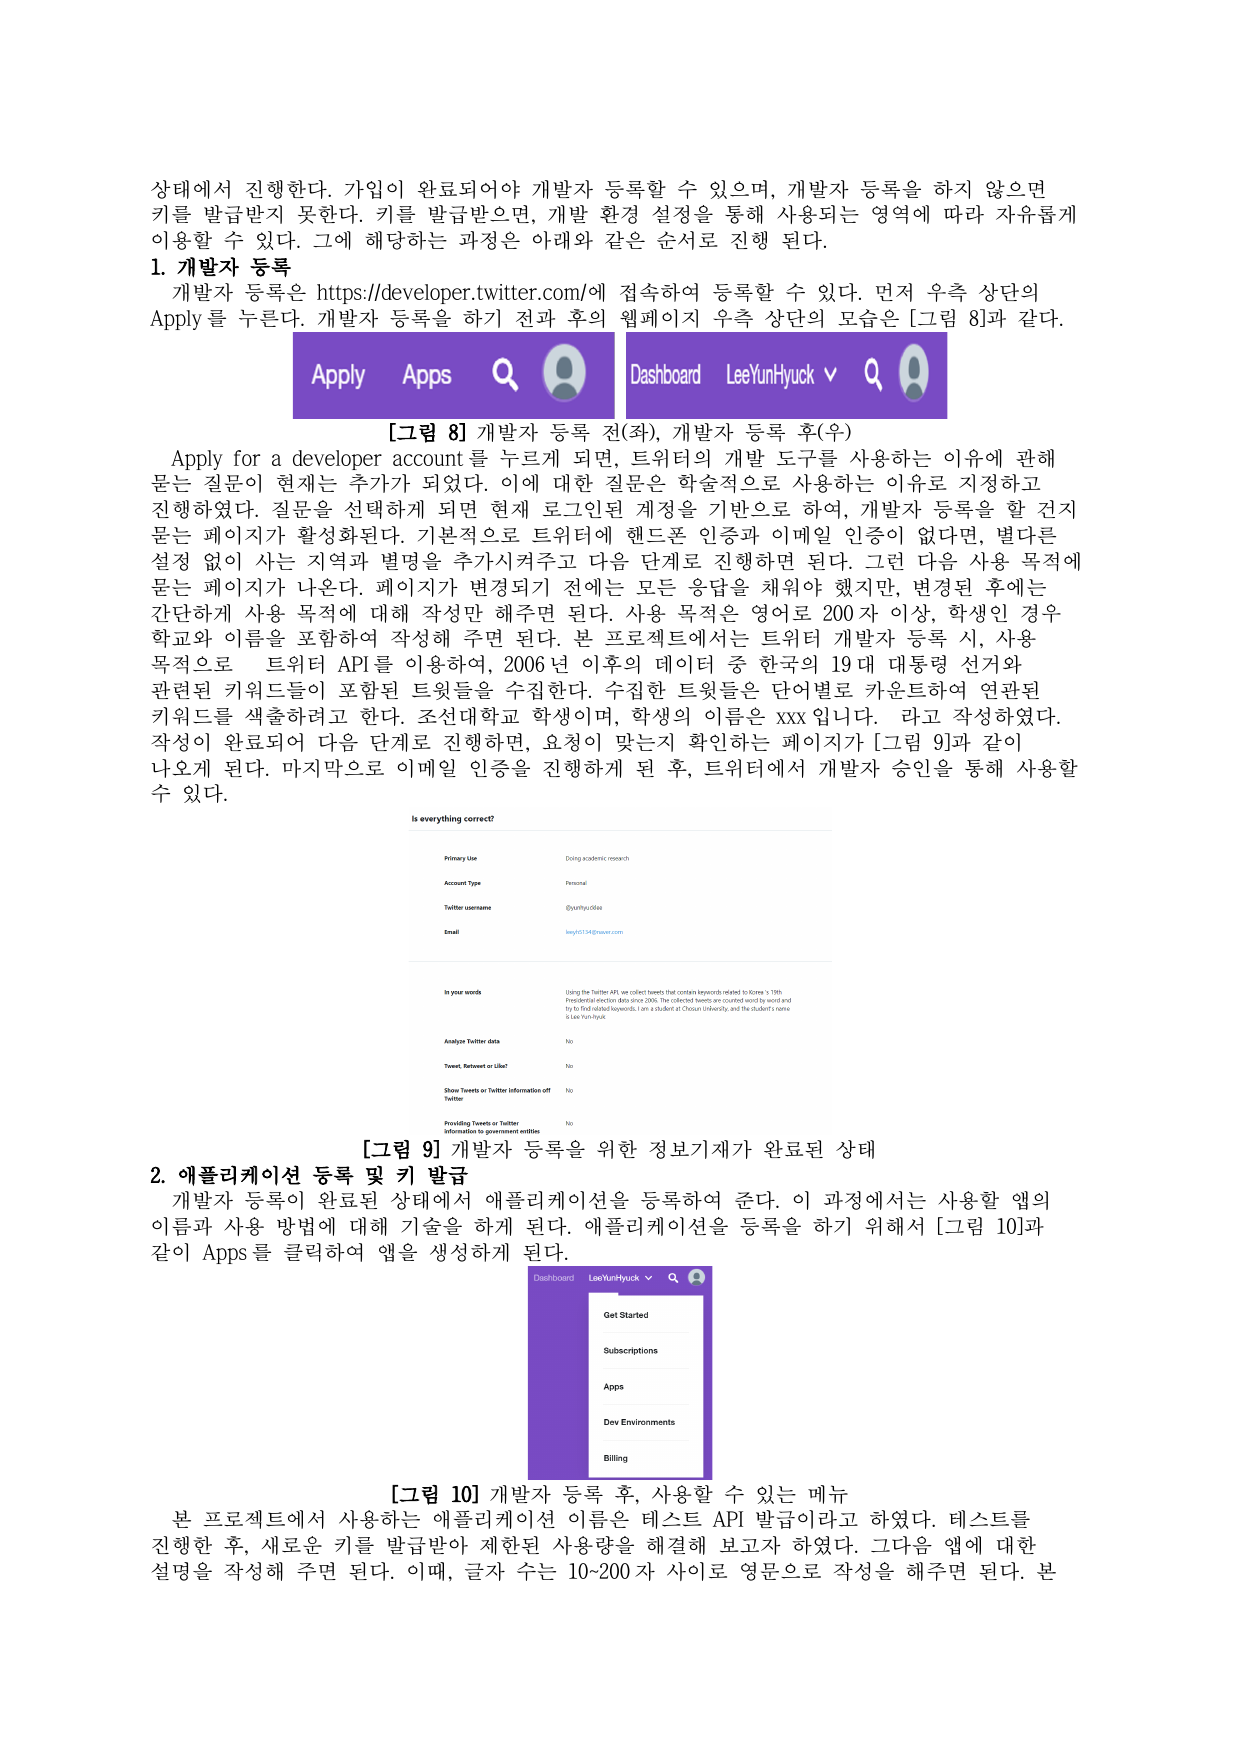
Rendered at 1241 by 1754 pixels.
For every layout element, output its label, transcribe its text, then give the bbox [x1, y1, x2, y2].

text 1. 개발자 등록 [150, 255, 1090, 279]
picture [292, 332, 948, 419]
text 2. 애플리케이션 등록 및 키 발급 [150, 1163, 1090, 1187]
text [그림 8] 개발자 등록 전(좌), 개발자 등록 후(우) [150, 420, 1090, 444]
text [그림 9] 개발자 등록을 위한 정보기재가 완료된 상태 [150, 1137, 1090, 1161]
text 개발자 등록은 https://developer.twitter.com/에 접속하여 등록할 수 있다. 먼저 우측 상단의 Apply를 누른다. 개발자 등록을 하기 전과 후의 웹페이지 우측 상단의 모습은 [그림 8]과 같다. [150, 281, 1090, 330]
text Apply for a developer account를 누르게 되면, 트위터의 개발 도구를 사용하는 이유에 관해 묻는 질문이 현재는 추가가 되었다. 이에 대한 질문은 학술적으로 사용하는 이유로 지정하고 진행하였다. 질문을 선택하게 되면 현재 로그인된 계정을 기반으로 하여, 개발자 등록을 할 건지 묻는 페이지가 활성화된다. 기본적으로 트위터에 핸드폰 인증과 이메일 인증이 없다면, 별다른 설정 없이 사는 지역과 별명을 추가시켜주고 다음 단계로 진행하면 된다. 그런 다음 사용 목적에 묻는 페이지가 나온다. 페이지가 변경되기 전에는 모든 응답을 채워야 했지만, 변경된 후에는 간단하게 사용 목적에 대해 작성만 해주면 된다. 사용 목적은 영어로 200자 이상, 학생인 경우 학교와 이름을 포함하여 작성해 주면 된다. 본 프로젝트에서는 트위터 개발자 등록 시, 사용 목적으로 ‘트위터 API를 이용하여, 2006년 이후의 데이터 중 한국의 19대 대통령 선거와 관련된 키워드들이 포함된 트윗들을 수집한다. 수집한 트윗들은 단어별로 카운트하여 연관된 키워드를 색출하려고 한다. 조선대학교 학생이며, 학생의 이름은 xxx입니다.’라고 작성하였다. 작성이 완료되어 다음 단계로 진행하면, 요청이 맞는지 확인하는 페이지가 [그림 9]과 같이 나오게 된다. 마지막으로 이메일 인증을 진행하게 된 후, 트위터에서 개발자 승인을 통해 사용할 수 있다. [150, 446, 1090, 806]
picture [527, 1266, 713, 1480]
text 개발자 등록이 완료된 상태에서 애플리케이션을 등록하여 준다. 이 과정에서는 사용할 앱의 이름과 사용 방법에 대해 기술을 하게 된다. 애플리케이션을 등록을 하기 위해서 [그림 10]과 같이 Apps를 클릭하여 앱을 생성하게 된다. [150, 1189, 1090, 1264]
picture [408, 807, 832, 1135]
text [그림 10] 개발자 등록 후, 사용할 수 있는 메뉴 [150, 1482, 1090, 1506]
